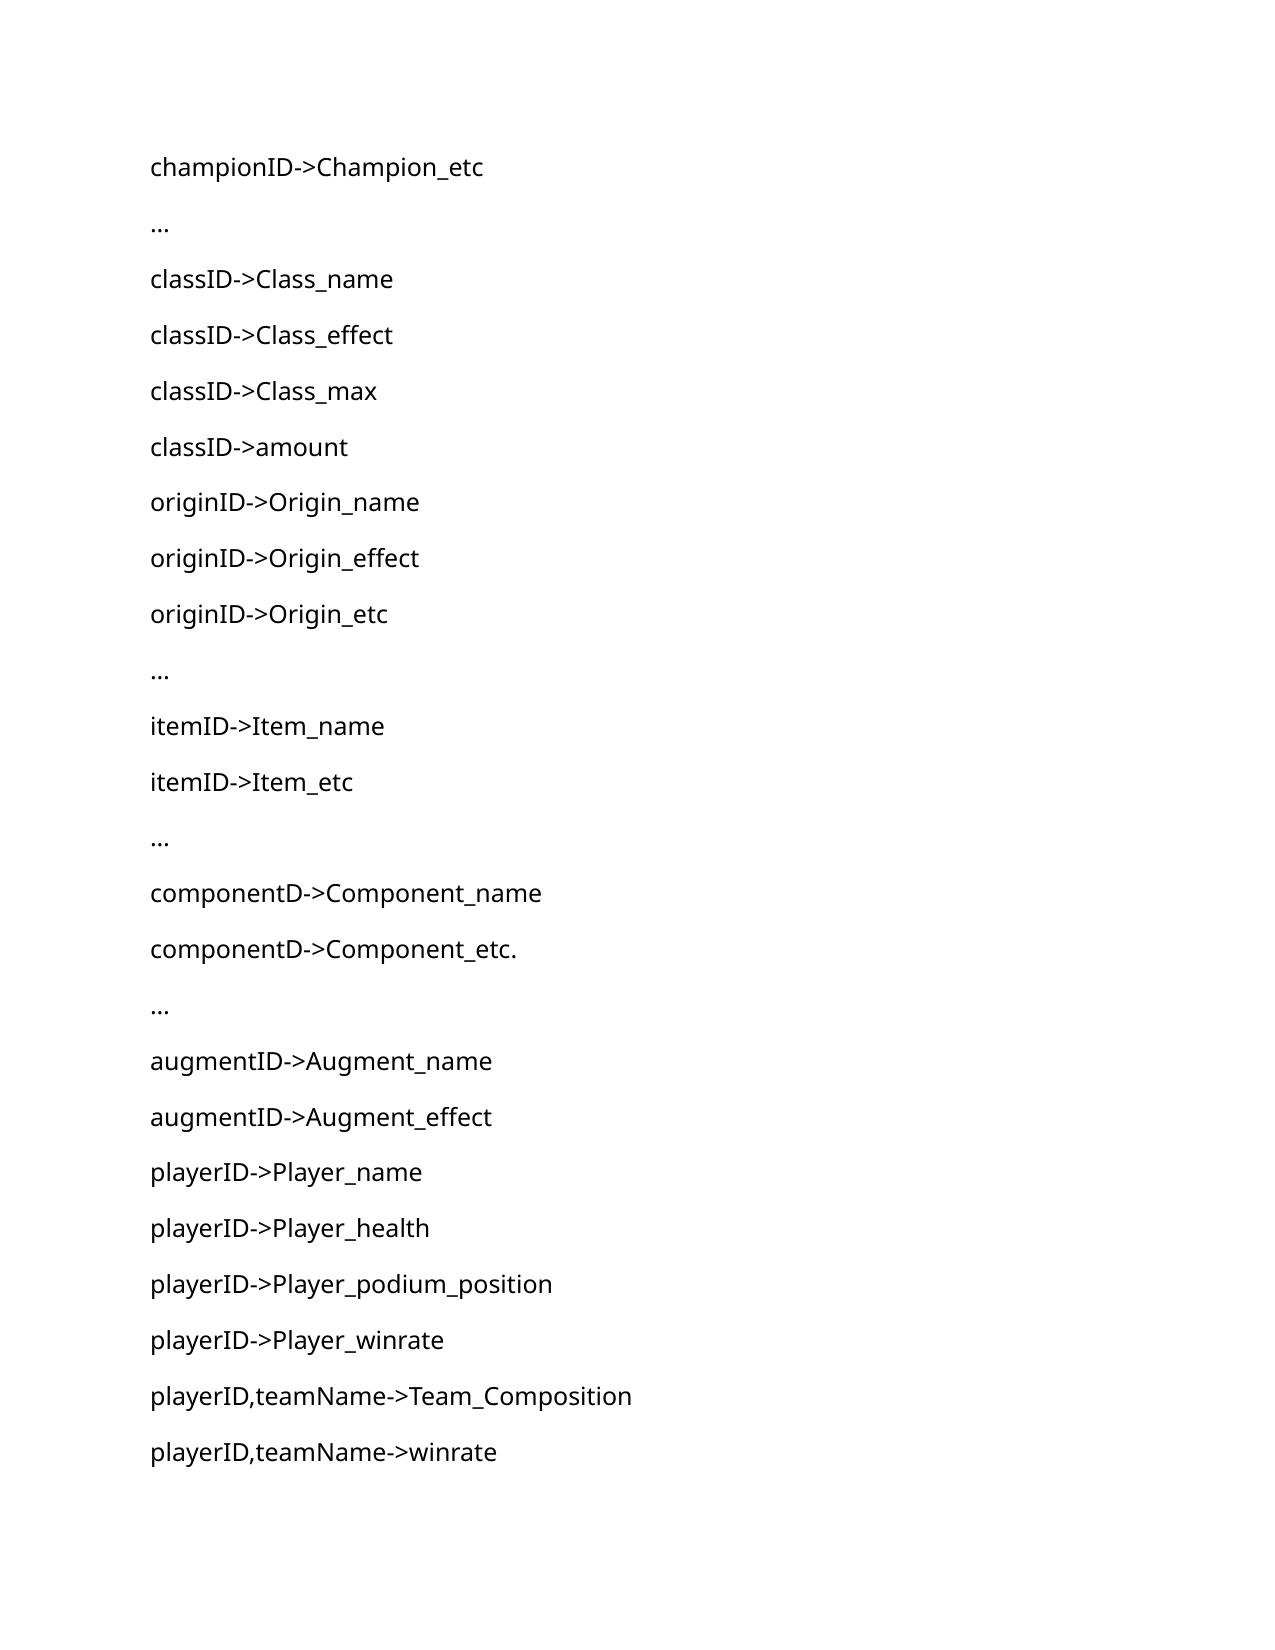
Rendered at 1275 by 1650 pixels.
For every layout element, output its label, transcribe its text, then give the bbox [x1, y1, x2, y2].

text originID->Origin_effect [150, 541, 1125, 575]
text classID->Class_name [150, 262, 1125, 296]
text playerID->Player_winrate [150, 1322, 1125, 1357]
text playerID,teamName->winrate [150, 1434, 1125, 1468]
text augmentID->Augment_name [150, 1043, 1125, 1077]
text componentD->Component_name [150, 876, 1125, 910]
text … [150, 206, 1125, 240]
text championID->Champion_etc [150, 150, 1125, 184]
text playerID->Player_health [150, 1211, 1125, 1245]
text … [150, 820, 1125, 854]
text originID->Origin_etc [150, 597, 1125, 631]
text playerID->Player_name [150, 1155, 1125, 1189]
text classID->amount [150, 429, 1125, 463]
text playerID->Player_podium_position [150, 1267, 1125, 1301]
text … [150, 652, 1125, 687]
text componentD->Component_etc. [150, 932, 1125, 966]
text itemID->Item_name [150, 708, 1125, 742]
text originID->Origin_name [150, 485, 1125, 519]
text classID->Class_max [150, 373, 1125, 407]
text augmentID->Augment_effect [150, 1099, 1125, 1133]
text itemID->Item_etc [150, 764, 1125, 798]
text classID->Class_effect [150, 317, 1125, 352]
text playerID,teamName->Team_Composition [150, 1378, 1125, 1412]
text … [150, 987, 1125, 1022]
